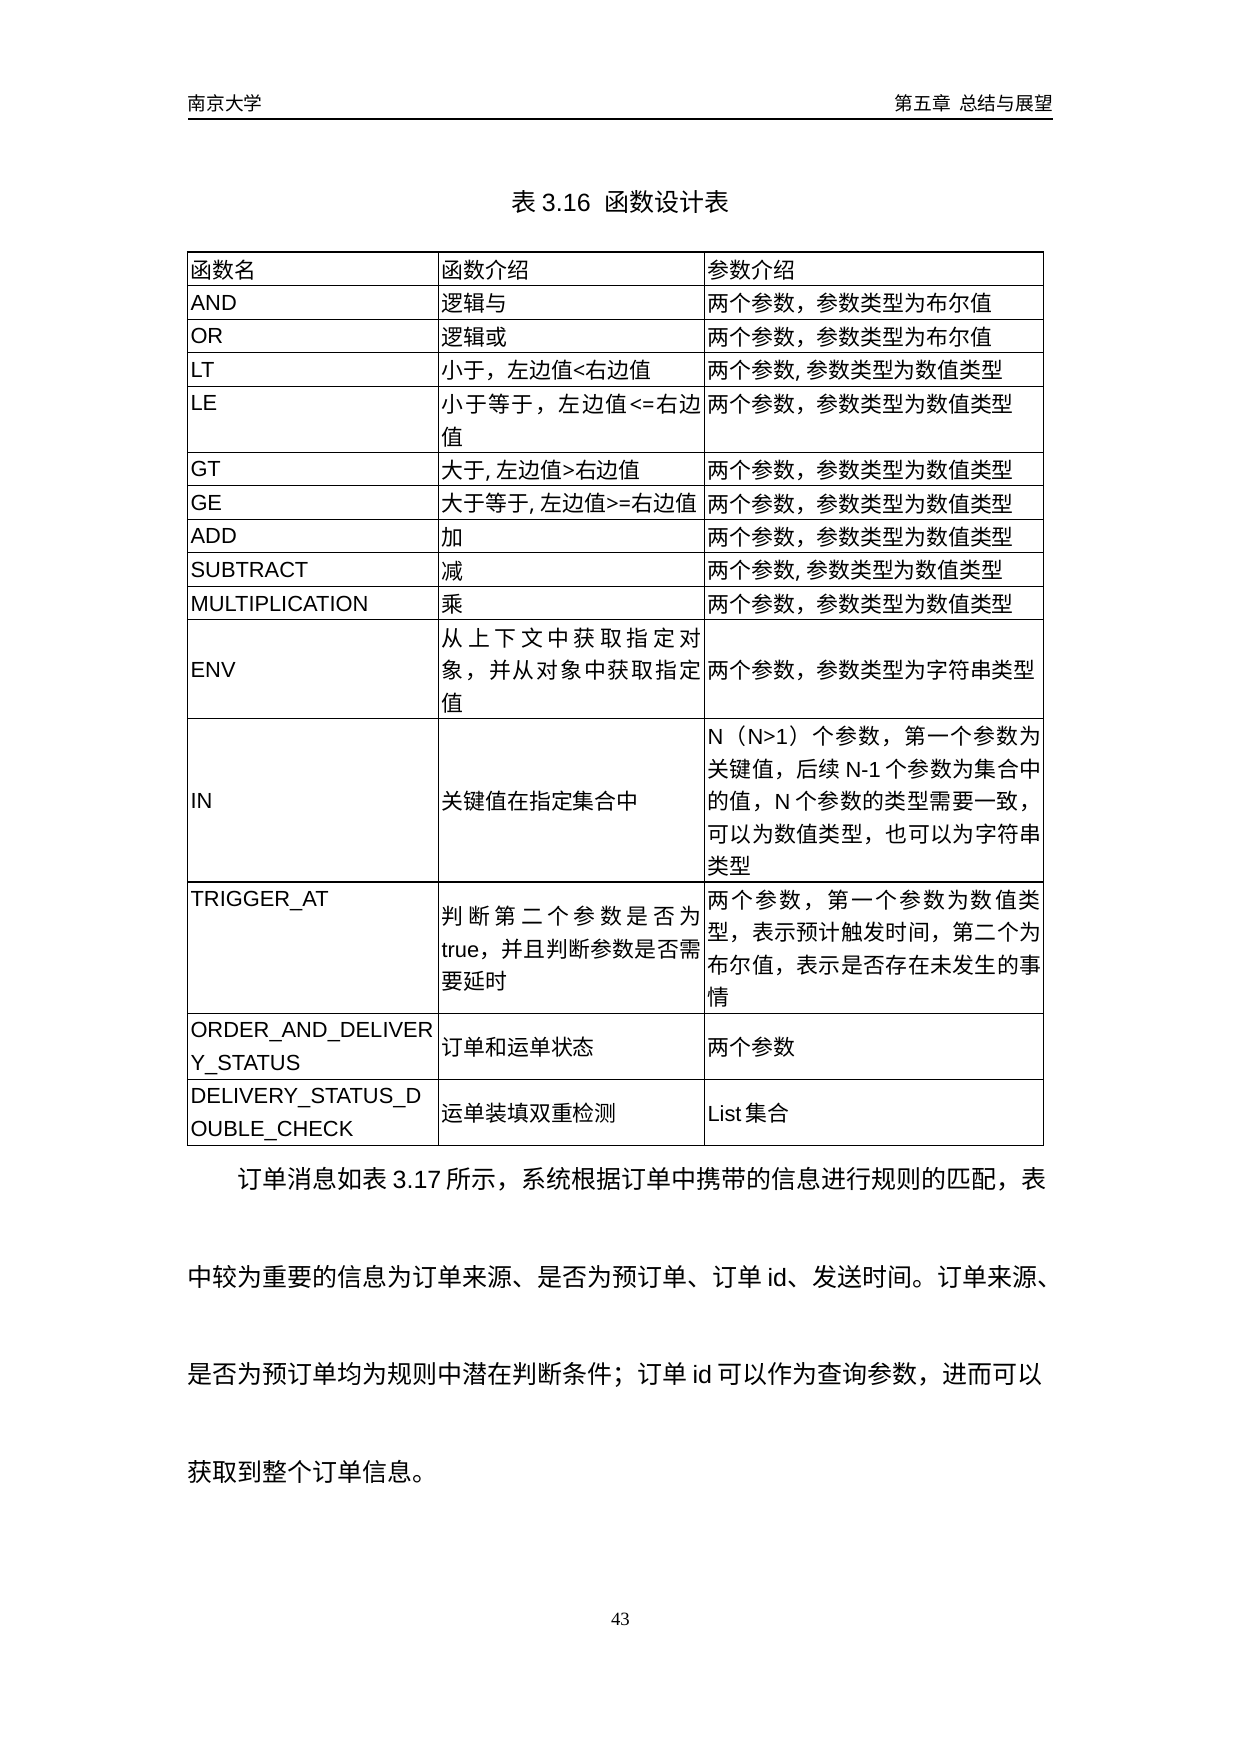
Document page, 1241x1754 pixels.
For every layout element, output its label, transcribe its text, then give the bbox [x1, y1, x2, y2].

table_cell 大于等于, 左边值>=右边值 [439, 486, 704, 519]
table_header 参数介绍 [705, 253, 1043, 285]
table_cell OR [188, 320, 438, 352]
table_cell 订单和运单状态 [439, 1014, 704, 1078]
table_cell IN [188, 719, 438, 881]
table_cell ENV [188, 620, 438, 718]
table_cell 运单装填双重检测 [439, 1080, 704, 1144]
table_cell 加 [439, 520, 704, 552]
table_cell DELIVERY_STATUS_DOUBLE_CHECK [188, 1080, 438, 1144]
table_cell 两个参数，参数类型为数值类型 [705, 486, 1043, 519]
table_cell 关键值在指定集合中 [439, 719, 704, 881]
table_cell 乘 [439, 587, 704, 619]
table_cell 两个参数, 参数类型为数值类型 [705, 553, 1043, 586]
table_cell 小于，左边值<右边值 [439, 353, 704, 386]
table_cell 大于, 左边值>右边值 [439, 453, 704, 485]
table_cell 两个参数，第一个参数为数值类型，表示预计触发时间，第二个为布尔值，表示是否存在未发生的事情 [705, 883, 1043, 1012]
table_cell GE [188, 486, 438, 519]
table_cell GT [188, 453, 438, 485]
table_cell TRIGGER_AT [188, 883, 438, 1012]
table_cell ADD [188, 520, 438, 552]
table_cell 从上下文中获取指定对象，并从对象中获取指定值 [439, 620, 704, 718]
table_cell 两个参数，参数类型为数值类型 [705, 453, 1043, 485]
table_cell 两个参数，参数类型为布尔值 [705, 286, 1043, 318]
table_cell ORDER_AND_DELIVERY_STATUS [188, 1014, 438, 1078]
table_cell 两个参数，参数类型为字符串类型 [705, 620, 1043, 718]
table_cell 两个参数，参数类型为数值类型 [705, 387, 1043, 452]
text 订单消息如表3.17所示，系统根据订单中携带的信息进行规则的匹配，表中较为重要的信息为订单来源、是否为预订单、订单id、发送时间。订单来源、是否为预订单均为规则中潜在判断条件；订单id可以作为查询参数，进而可以获取到整个订单信息。 [187, 1146, 1053, 1503]
table_header 函数介绍 [439, 253, 704, 285]
table_cell 两个参数 [705, 1014, 1043, 1078]
table_cell 减 [439, 553, 704, 586]
table_cell N（N>1）个参数，第一个参数为关键值，后续N-1个参数为集合中的值，N个参数的类型需要一致，可以为数值类型，也可以为字符串类型 [705, 719, 1043, 881]
table_cell AND [188, 286, 438, 318]
table_cell 两个参数，参数类型为布尔值 [705, 320, 1043, 352]
table_cell 判断第二个参数是否为true，并且判断参数是否需要延时 [439, 883, 704, 1012]
table_cell List集合 [705, 1080, 1043, 1144]
table_cell 两个参数，参数类型为数值类型 [705, 587, 1043, 619]
table_cell LE [188, 387, 438, 452]
table_cell 逻辑或 [439, 320, 704, 352]
table_cell LT [188, 353, 438, 386]
table_cell 两个参数, 参数类型为数值类型 [705, 353, 1043, 386]
table_cell 小于等于，左边值<=右边值 [439, 387, 704, 452]
table_cell 逻辑与 [439, 286, 704, 318]
table_header 函数名 [188, 253, 438, 285]
table_cell SUBTRACT [188, 553, 438, 586]
table_cell MULTIPLICATION [188, 587, 438, 619]
table_cell 两个参数，参数类型为数值类型 [705, 520, 1043, 552]
